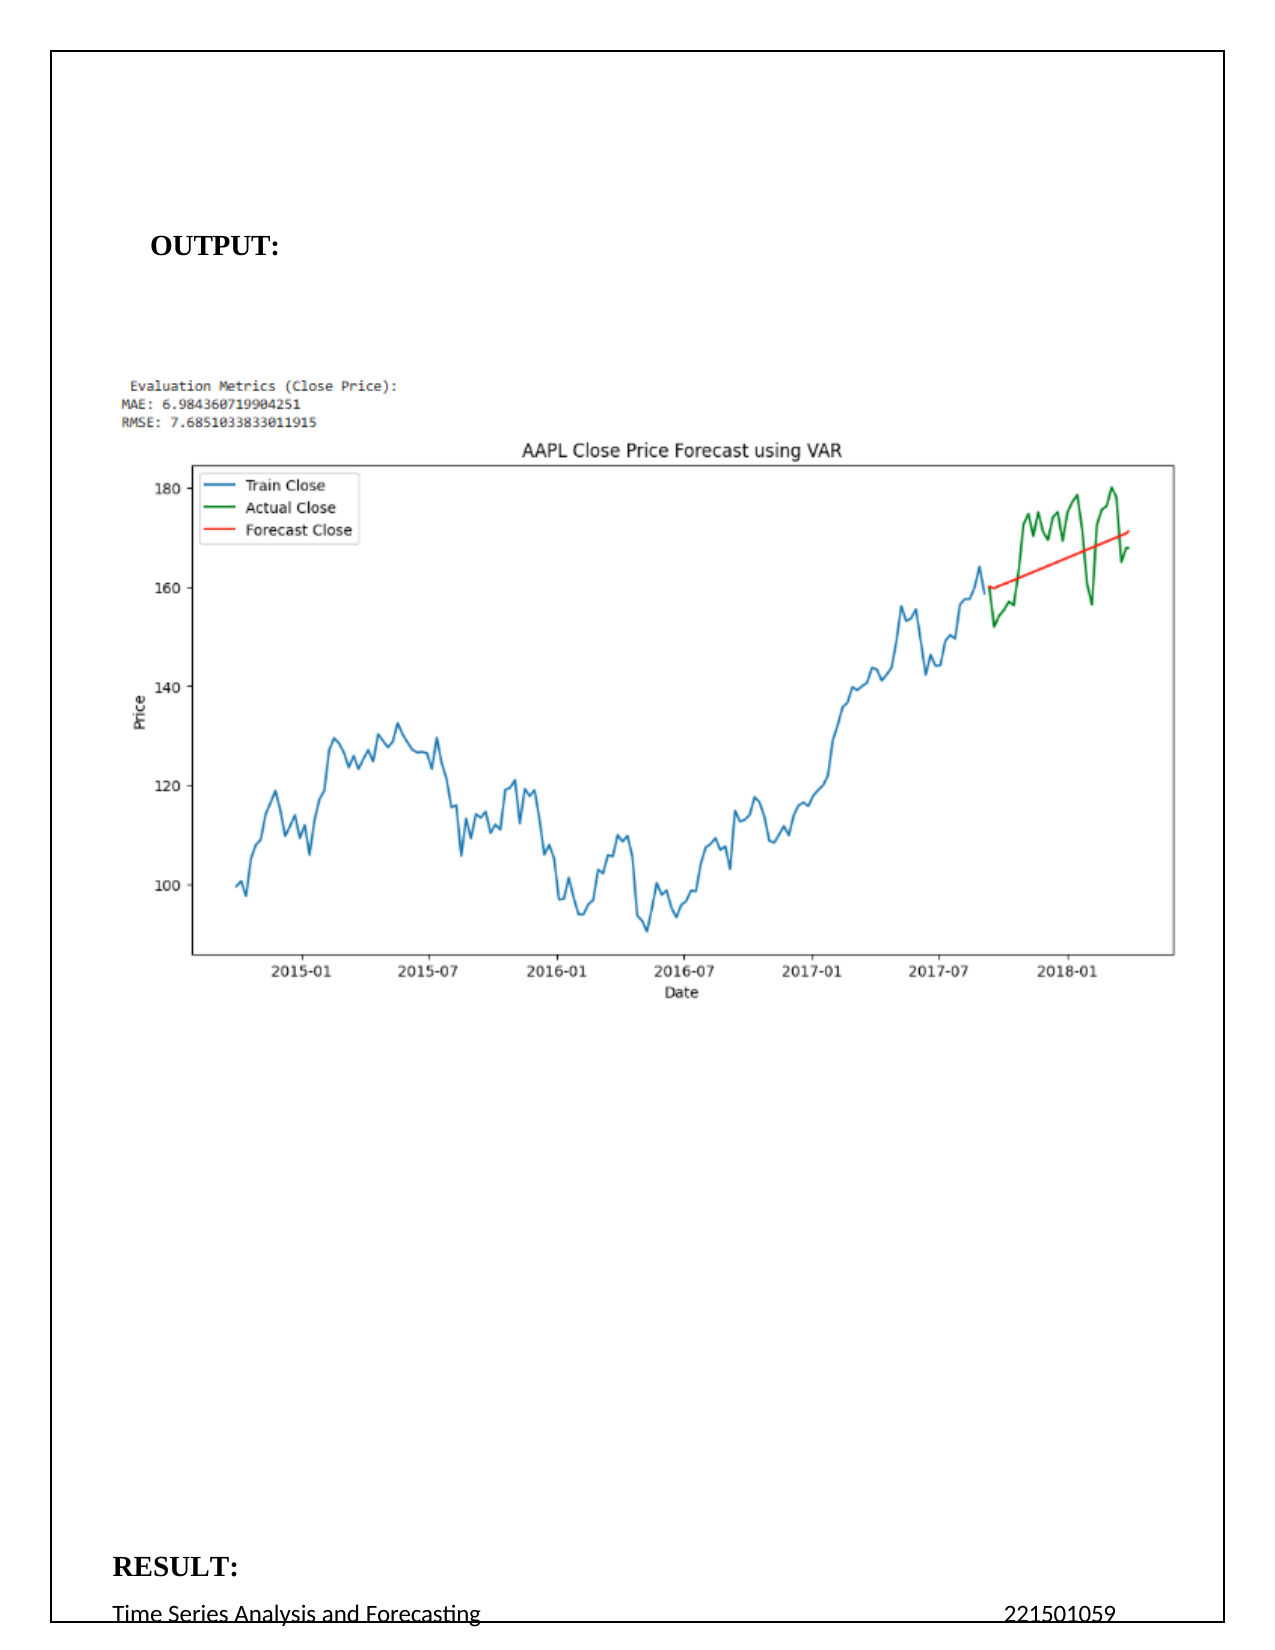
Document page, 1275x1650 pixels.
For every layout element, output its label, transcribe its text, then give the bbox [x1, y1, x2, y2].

text RESULT: [112, 1549, 1200, 1582]
text OUTPUT: [150, 228, 1200, 262]
picture [112, 377, 1200, 1012]
